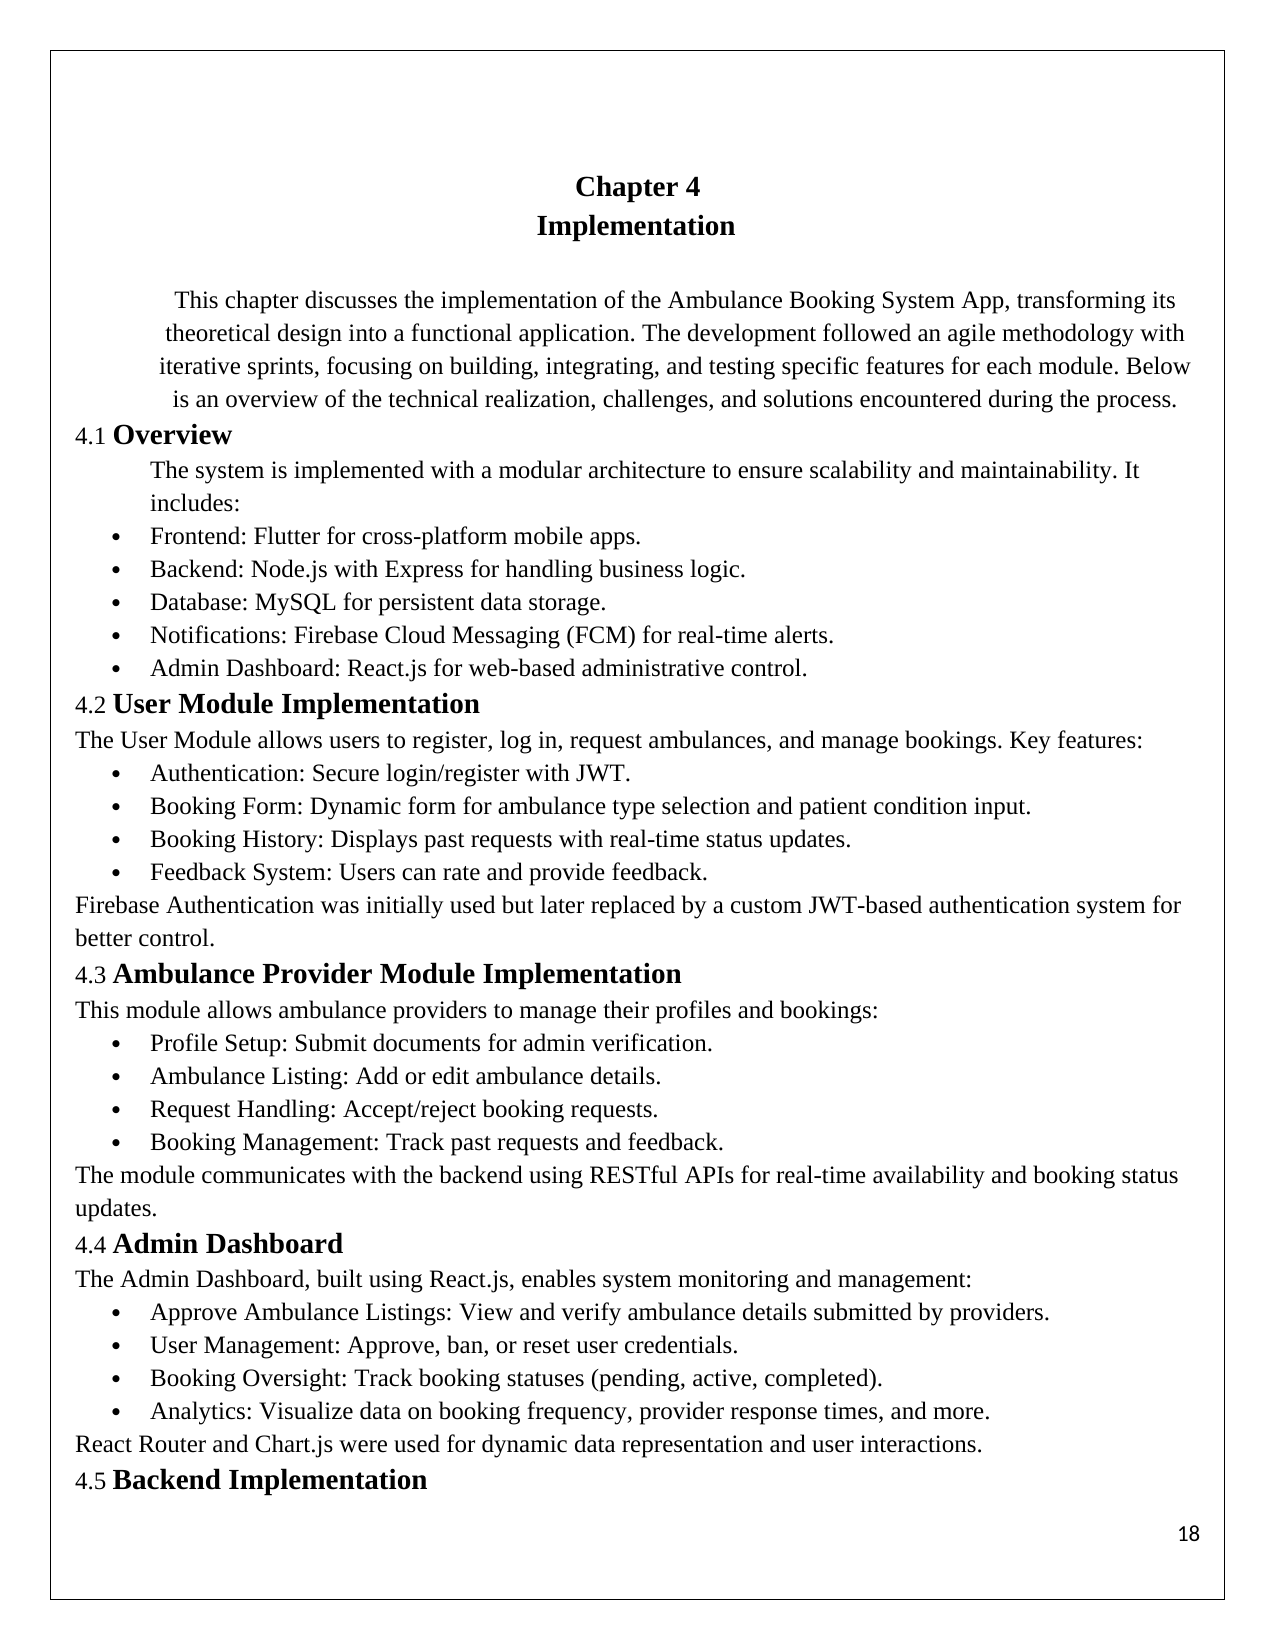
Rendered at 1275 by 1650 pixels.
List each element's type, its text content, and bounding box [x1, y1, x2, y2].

text The module communicates with the backend using RESTful APIs for real-time availability and booking status updates. [75, 1160, 1200, 1222]
list Authentication: Secure login/register with JWT. [112, 758, 1200, 787]
text This module allows ambulance providers to manage their profiles and bookings: [75, 995, 1200, 1023]
list Implementation [150, 208, 1200, 241]
text The User Module allows users to register, log in, request ambulances, and manage bookings. Key features: [75, 725, 1200, 754]
list Analytics: Visualize data on booking frequency, provider response times, and more. [112, 1396, 1200, 1425]
list Booking Management: Track past requests and feedback. [112, 1127, 1200, 1156]
list Booking History: Displays past requests with real-time status updates. [112, 824, 1200, 853]
list Notifications: Firebase Cloud Messaging (FCM) for real-time alerts. [112, 620, 1200, 649]
list Booking Oversight: Track booking statuses (pending, active, completed). [112, 1363, 1200, 1392]
list Booking Form: Dynamic form for ambulance type selection and patient condition input. [112, 791, 1200, 820]
text 4.5 Backend Implementation [75, 1462, 1200, 1496]
text 4.1 Overview [75, 417, 1200, 450]
text 4.4 Admin Dashboard [75, 1226, 1200, 1259]
list Frontend: Flutter for cross-platform mobile apps. [112, 521, 1200, 550]
list The system is implemented with a modular architecture to ensure scalability and maintainability. It includes: [150, 455, 1200, 517]
text 4.3 Ambulance Provider Module Implementation [75, 956, 1200, 990]
list Ambulance Listing: Add or edit ambulance details. [112, 1061, 1200, 1089]
list This chapter discusses the implementation of the Ambulance Booking System App, transforming its theoretical design into a functional application. The development followed an agile methodology with iterative sprints, focusing on building, integrating, and testing specific features for each module. Below is an overview of the technical realization, challenges, and solutions encountered during the process. [150, 285, 1200, 412]
list Approve Ambulance Listings: View and verify ambulance details submitted by providers. [112, 1297, 1200, 1326]
list Request Handling: Accept/reject booking requests. [112, 1094, 1200, 1122]
list Database: MySQL for persistent data storage. [112, 587, 1200, 616]
list Profile Setup: Submit documents for admin verification. [112, 1028, 1200, 1056]
list Backend: Node.js with Express for handling business logic. [112, 554, 1200, 583]
text The Admin Dashboard, built using React.js, enables system monitoring and management: [75, 1264, 1200, 1293]
list Feedback System: Users can rate and provide feedback. [112, 857, 1200, 886]
list User Management: Approve, ban, or reset user credentials. [112, 1330, 1200, 1359]
text 4.2 User Module Implementation [75, 686, 1200, 720]
text React Router and Chart.js were used for dynamic data representation and user interactions. [75, 1429, 1200, 1458]
list Admin Dashboard: React.js for web-based administrative control. [112, 653, 1200, 682]
list Chapter 4 [75, 169, 1200, 203]
text Firebase Authentication was initially used but later replaced by a custom JWT-based authentication system for better control. [75, 890, 1200, 952]
